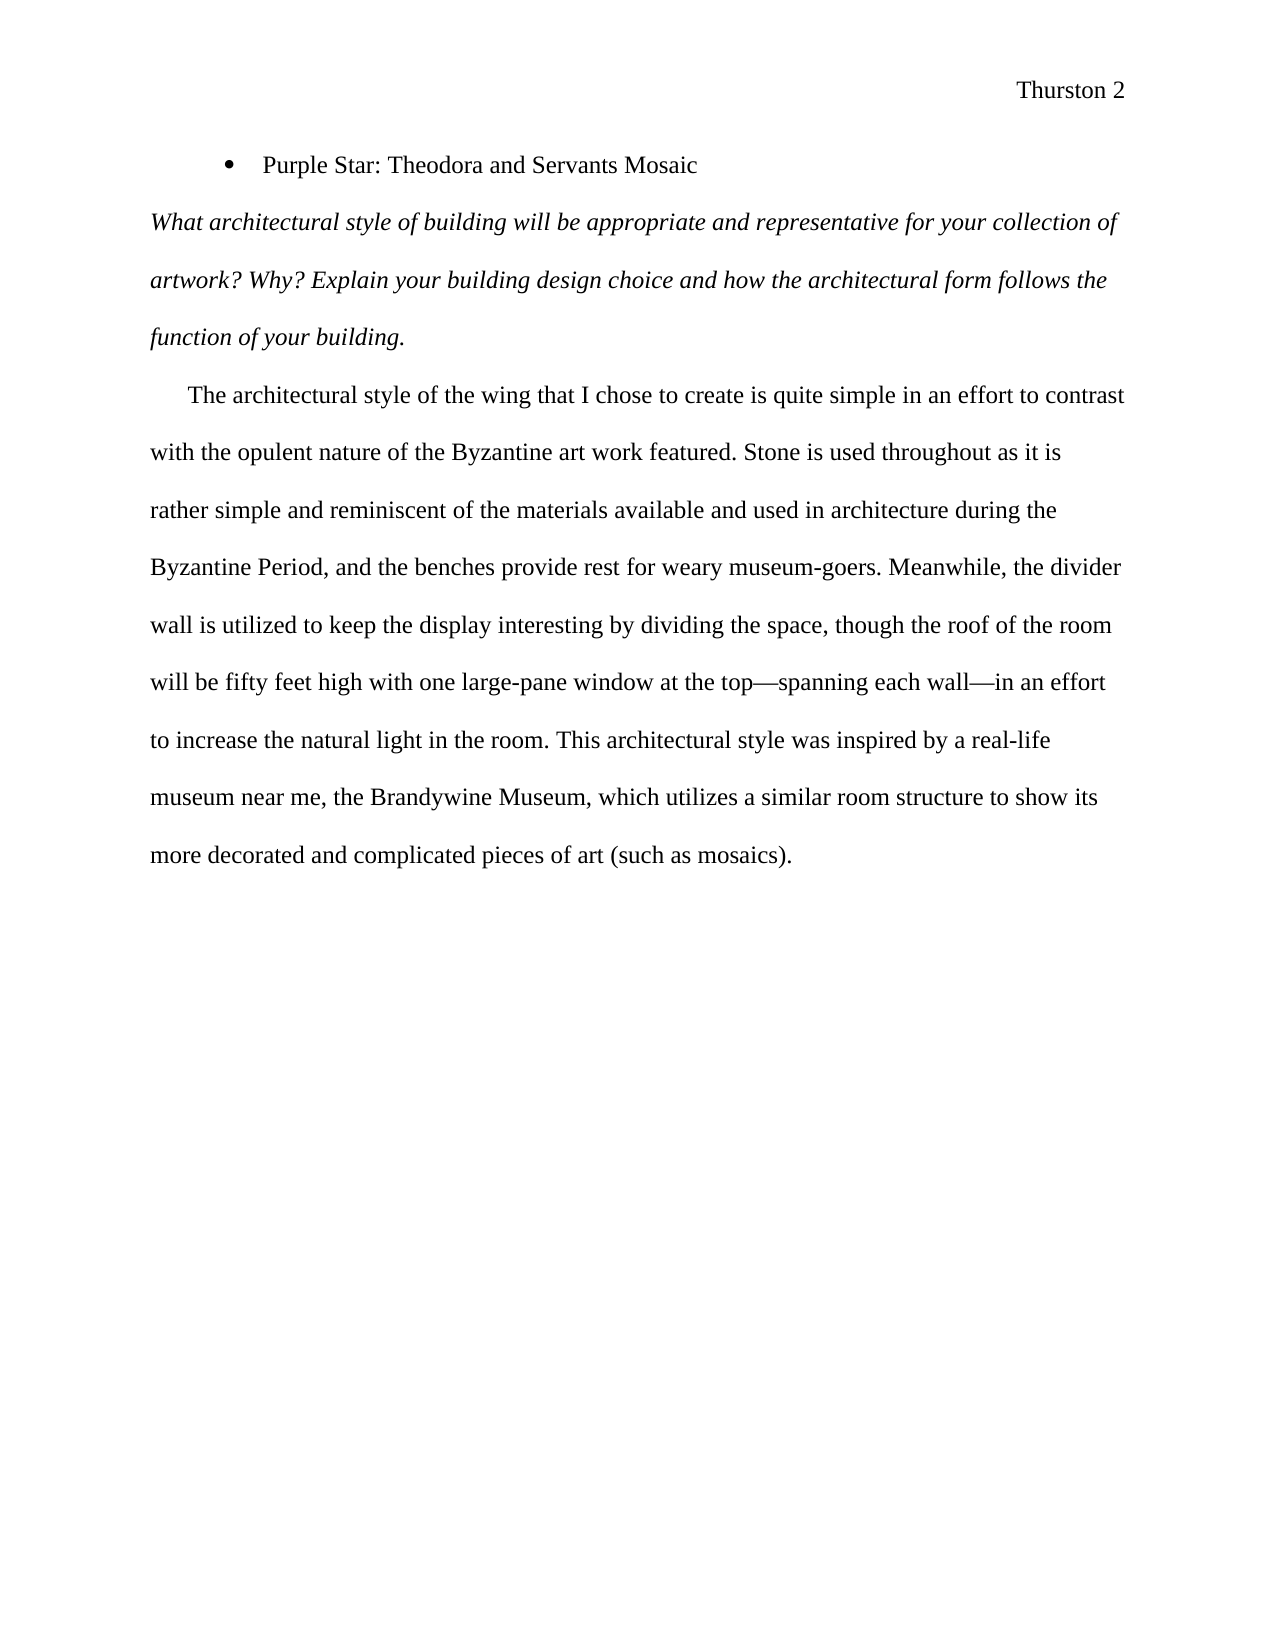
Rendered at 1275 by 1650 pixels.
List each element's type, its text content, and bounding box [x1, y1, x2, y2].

list Purple Star: Theodora and Servants Mosaic [225, 150, 1125, 179]
text The architectural style of the wing that I chose to create is quite simple in an effort to contrast with the opulent nature of the Byzantine art work featured. Stone is used throughout as it is rather simple and reminiscent of the materials available and used in architecture during the Byzantine Period, and the benches provide rest for weary museum-goers. Meanwhile, the divider wall is utilized to keep the display interesting by dividing the space, though the roof of the room will be fifty feet high with one large-pane window at the top—spanning each wall—in an effort to increase the natural light in the room. This architectural style was inspired by a real-life museum near me, the Brandywine Museum, which utilizes a similar room structure to show its more decorated and complicated pieces of art (such as mosaics). [150, 380, 1125, 869]
text What architectural style of building will be appropriate and representative for your collection of artwork? Why? Explain your building design choice and how the architectural form follows the function of your building. [150, 207, 1125, 351]
